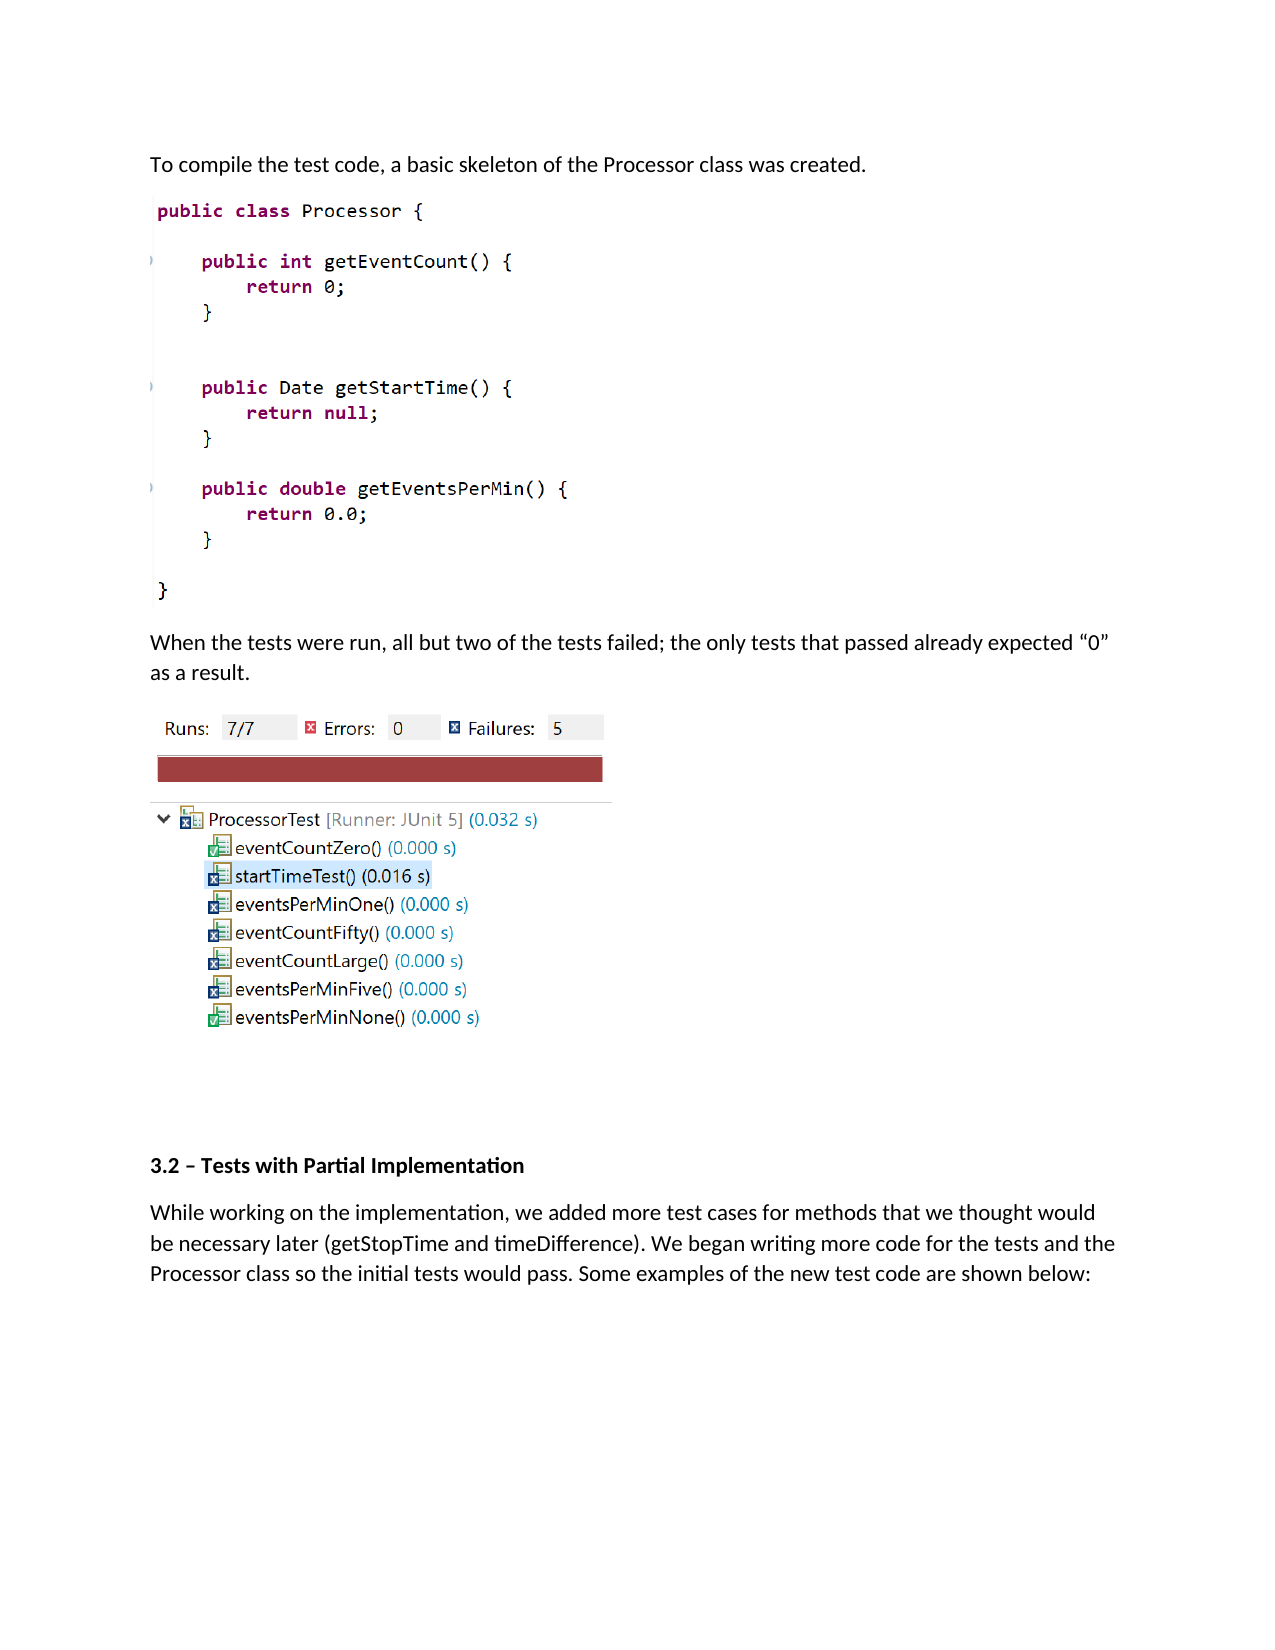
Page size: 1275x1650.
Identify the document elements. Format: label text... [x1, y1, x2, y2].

text 3.2 – Tests with Partial Implementation [150, 1152, 1125, 1179]
picture [150, 705, 613, 1039]
text To compile the test code, a basic skeleton of the Processor class was created. [150, 150, 1125, 178]
picture [150, 196, 584, 609]
text When the tests were run, all but two of the tests failed; the only tests that passed already expected “0” as a result. [150, 628, 1125, 686]
text While working on the implementation, we added more test cases for methods that we thought would be necessary later (getStopTime and timeDifference). We began writing more code for the tests and the Processor class so the initial tests would pass. Some examples of the new test code are shown below: [150, 1198, 1125, 1287]
